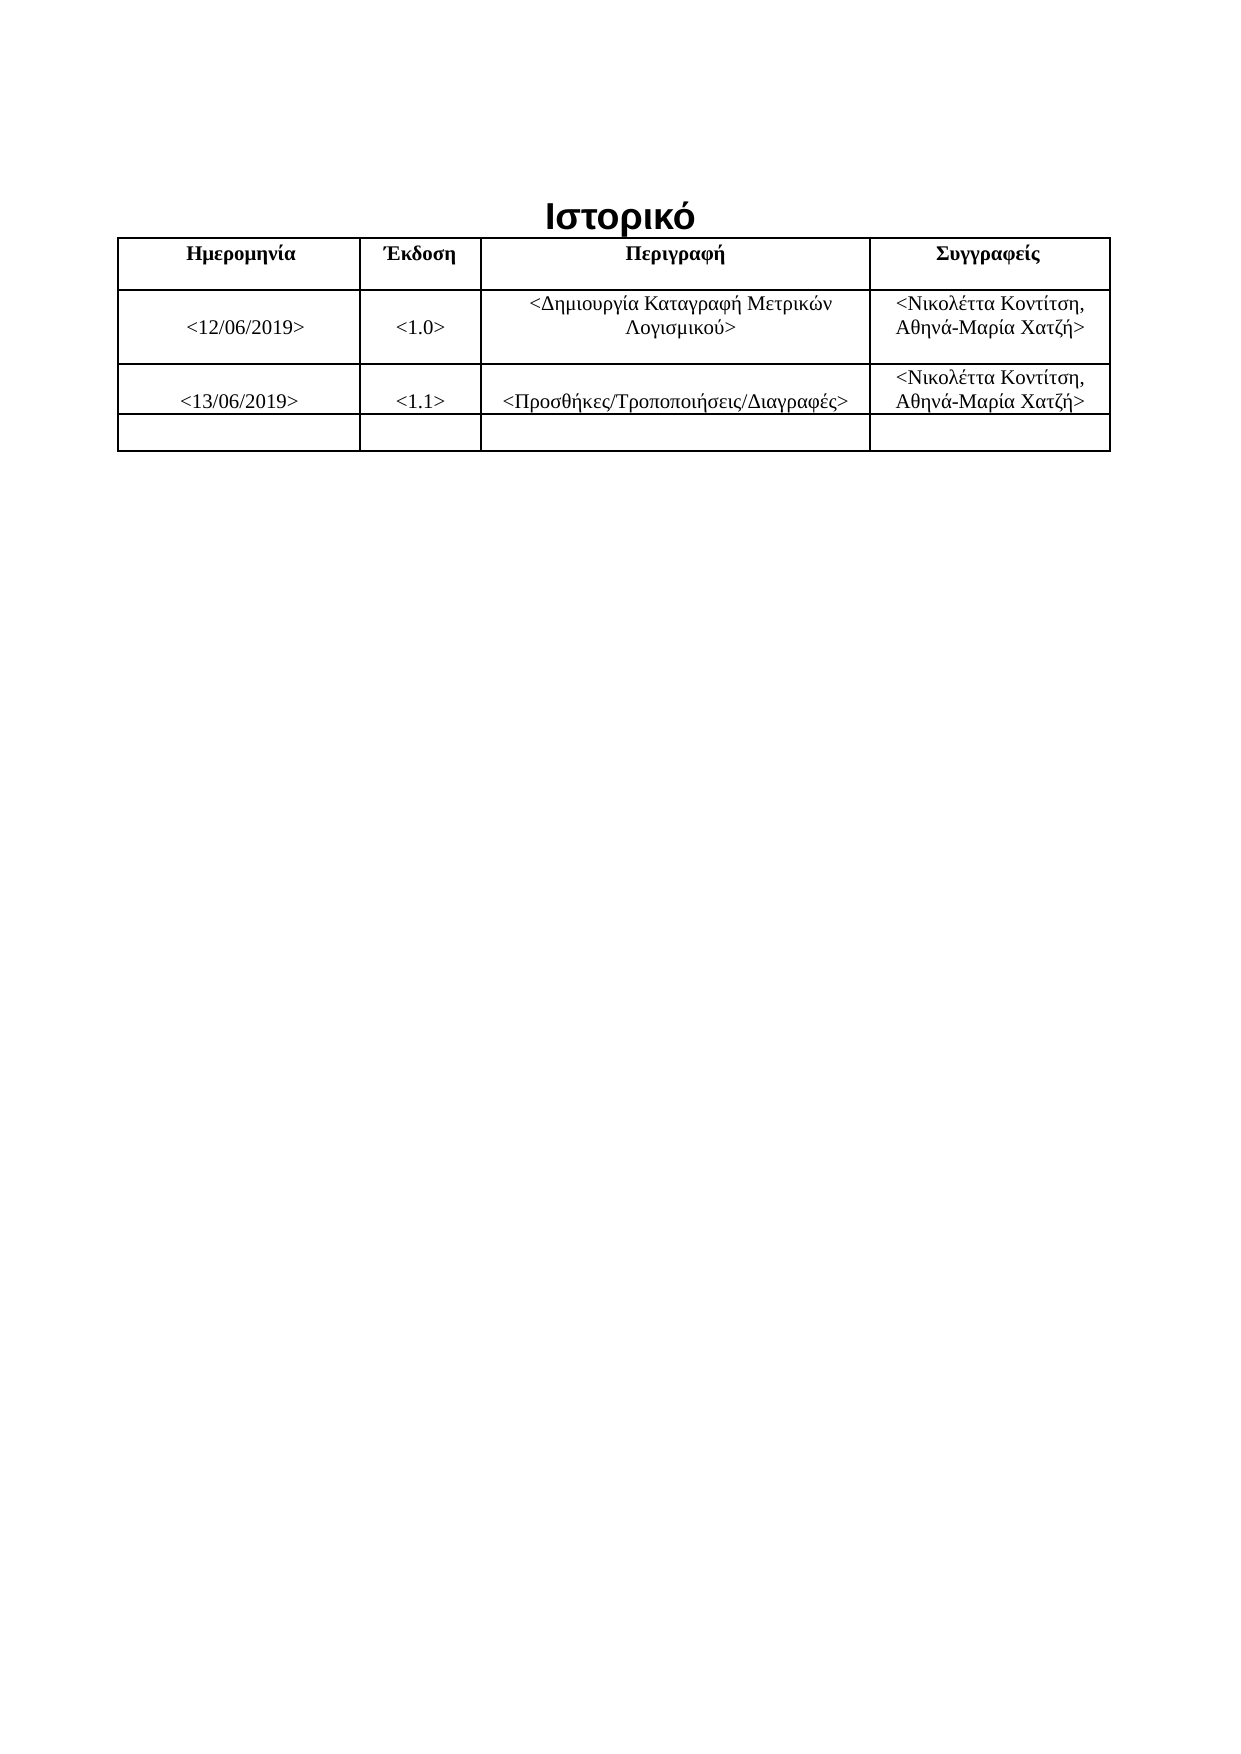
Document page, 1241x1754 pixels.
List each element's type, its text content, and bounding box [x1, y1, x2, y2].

table_cell [119, 339, 359, 363]
table_header Συγγραφείς [871, 239, 1109, 265]
table_cell <1.1> [361, 365, 480, 413]
table_cell <13/06/2019> [119, 365, 359, 413]
table_cell [871, 415, 1109, 450]
table_cell <Δημιουργία Καταγραφή Μετρικών Λογισμικού> [482, 291, 869, 339]
table_header Περιγραφή [482, 239, 869, 265]
table_cell [361, 265, 480, 289]
table_cell <Προσθήκες/Τροποποιήσεις/Διαγραφές> [482, 365, 869, 413]
table_cell [482, 415, 869, 450]
table_cell [361, 415, 480, 450]
table_cell <12/06/2019> [119, 291, 359, 339]
table_cell [119, 415, 359, 450]
table_cell <Νικολέττα Κοντίτση, Αθηνά-Μαρία Χατζή> [871, 365, 1109, 413]
table_cell <1.0> [361, 291, 480, 339]
table_header Έκδοση [361, 239, 480, 265]
table_cell [871, 265, 1109, 289]
table_cell [361, 339, 480, 363]
table_cell [482, 265, 869, 289]
table_cell [119, 265, 359, 289]
text Ιστορικό [118, 194, 1122, 237]
table_cell <Νικολέττα Κοντίτση, Αθηνά-Μαρία Χατζή> [871, 291, 1109, 339]
table_cell [482, 339, 869, 363]
table_header Ημερομηνία [119, 239, 359, 265]
table_cell [871, 339, 1109, 363]
